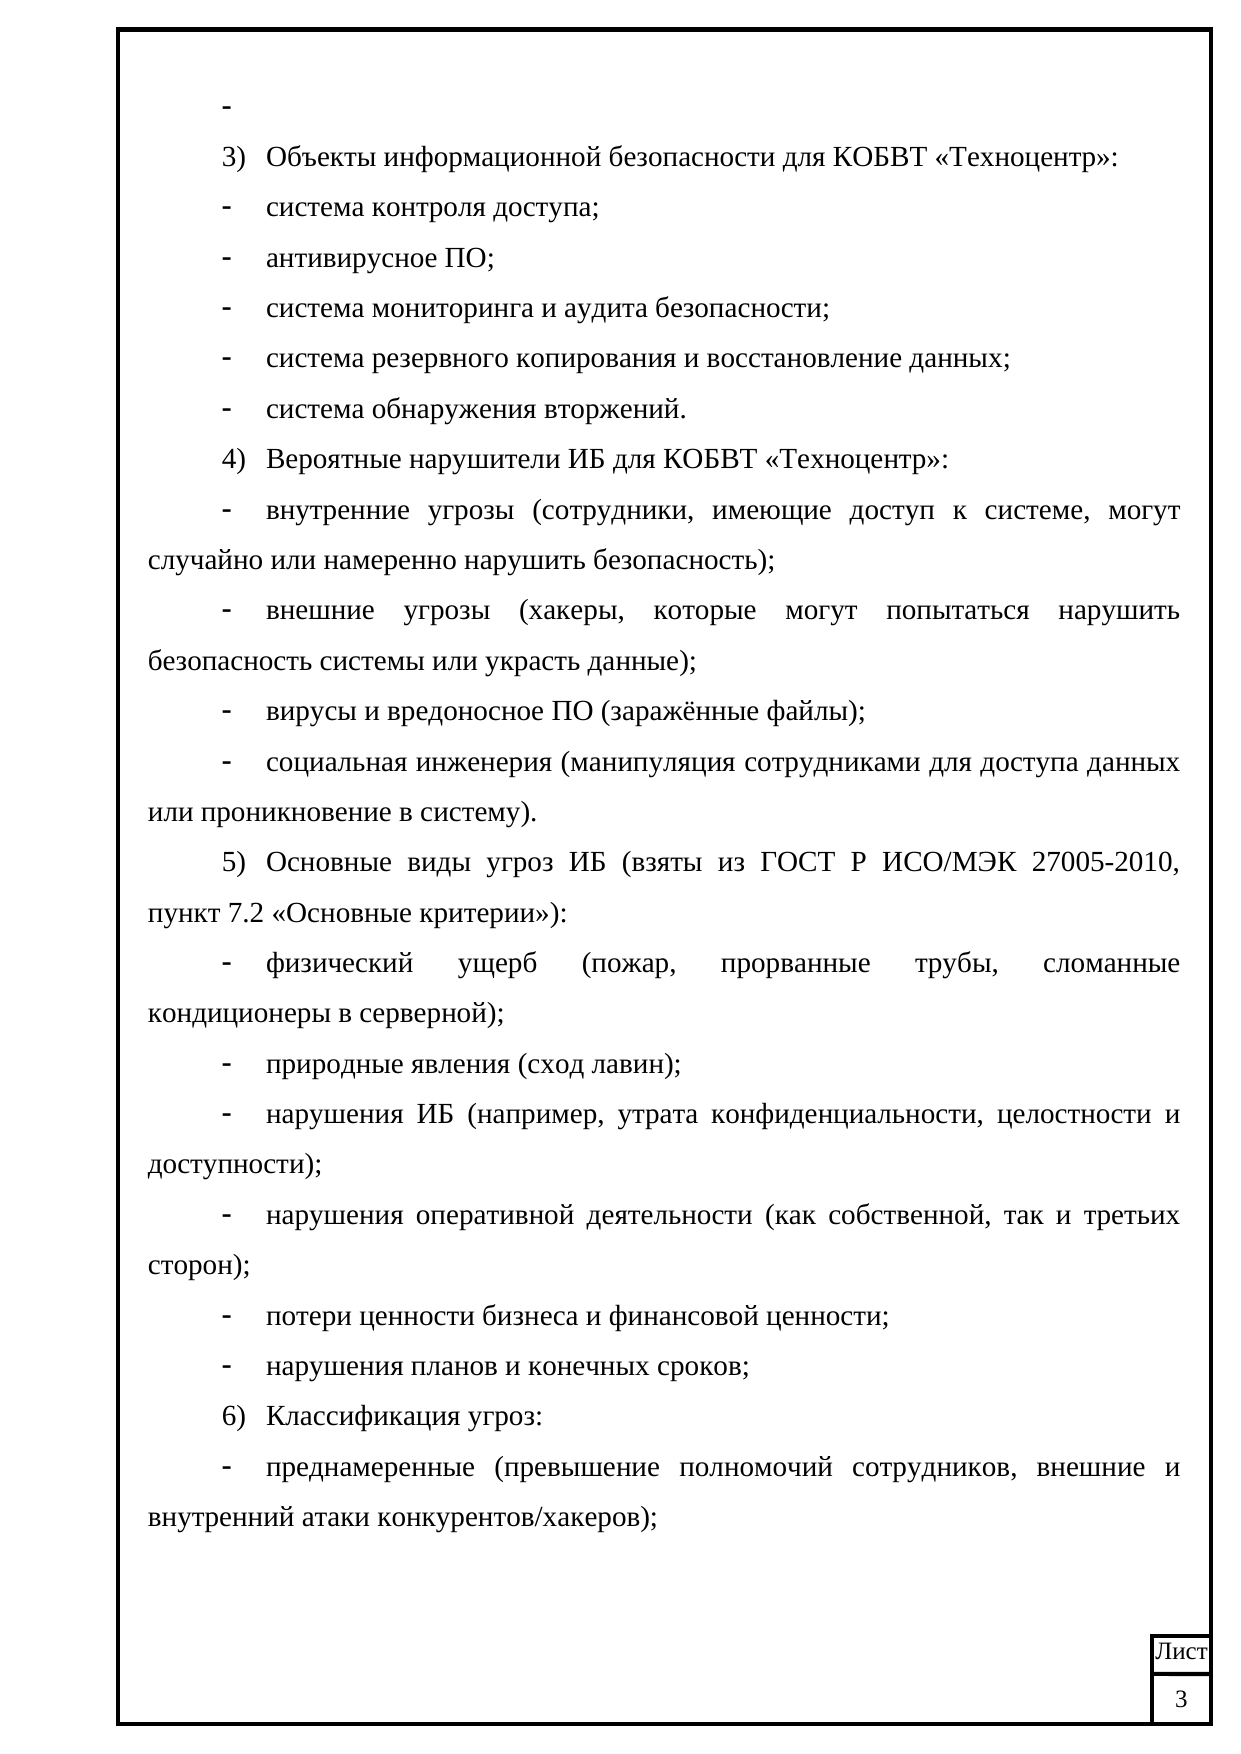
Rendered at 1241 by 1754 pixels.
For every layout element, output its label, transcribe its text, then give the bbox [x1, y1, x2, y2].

list нарушения оперативной деятельности (как собственной, так и третьих сторон); [148, 1197, 1181, 1281]
list Вероятные нарушители ИБ для КОБВТ «Техноцентр»: [148, 441, 1181, 475]
list система обнаружения вторжений. [148, 391, 1181, 425]
list преднамеренные (превышение полномочий сотрудников, внешние и внутренний атаки конкурентов/хакеров); [148, 1449, 1181, 1533]
list социальная инженерия (манипуляция сотрудниками для доступа данных или проникновение в систему). [148, 744, 1181, 828]
list система контроля доступа; [148, 189, 1181, 223]
list система резервного копирования и восстановление данных; [148, 341, 1181, 374]
list Основные виды угроз ИБ (взяты из ГОСТ Р ИСО/МЭК 27005-2010, пункт 7.2 «Основные критерии»): [148, 844, 1181, 928]
list нарушения планов и конечных сроков; [148, 1348, 1181, 1382]
list вирусы и вредоносное ПО (заражённые файлы); [148, 693, 1181, 727]
list физический ущерб (пожар, прорванные трубы, сломанные кондиционеры в серверной); [148, 945, 1181, 1029]
list система мониторинга и аудита безопасности; [148, 290, 1181, 324]
list Объекты информационной безопасности для КОБВТ «Техноцентр»: [148, 139, 1181, 173]
list природные явления (сход лавин); [148, 1046, 1181, 1079]
list Классификация угроз: [148, 1398, 1181, 1432]
list внешние угрозы (хакеры, которые могут попытаться нарушить безопасность системы или украсть данные); [148, 592, 1181, 676]
list внутренние угрозы (сотрудники, имеющие доступ к системе, могут случайно или намеренно нарушить безопасность); [148, 492, 1181, 576]
list потери ценности бизнеса и финансовой ценности; [148, 1298, 1181, 1331]
list нарушения ИБ (например, утрата конфиденциальности, целостности и доступности); [148, 1096, 1181, 1180]
list антивирусное ПО; [148, 240, 1181, 273]
